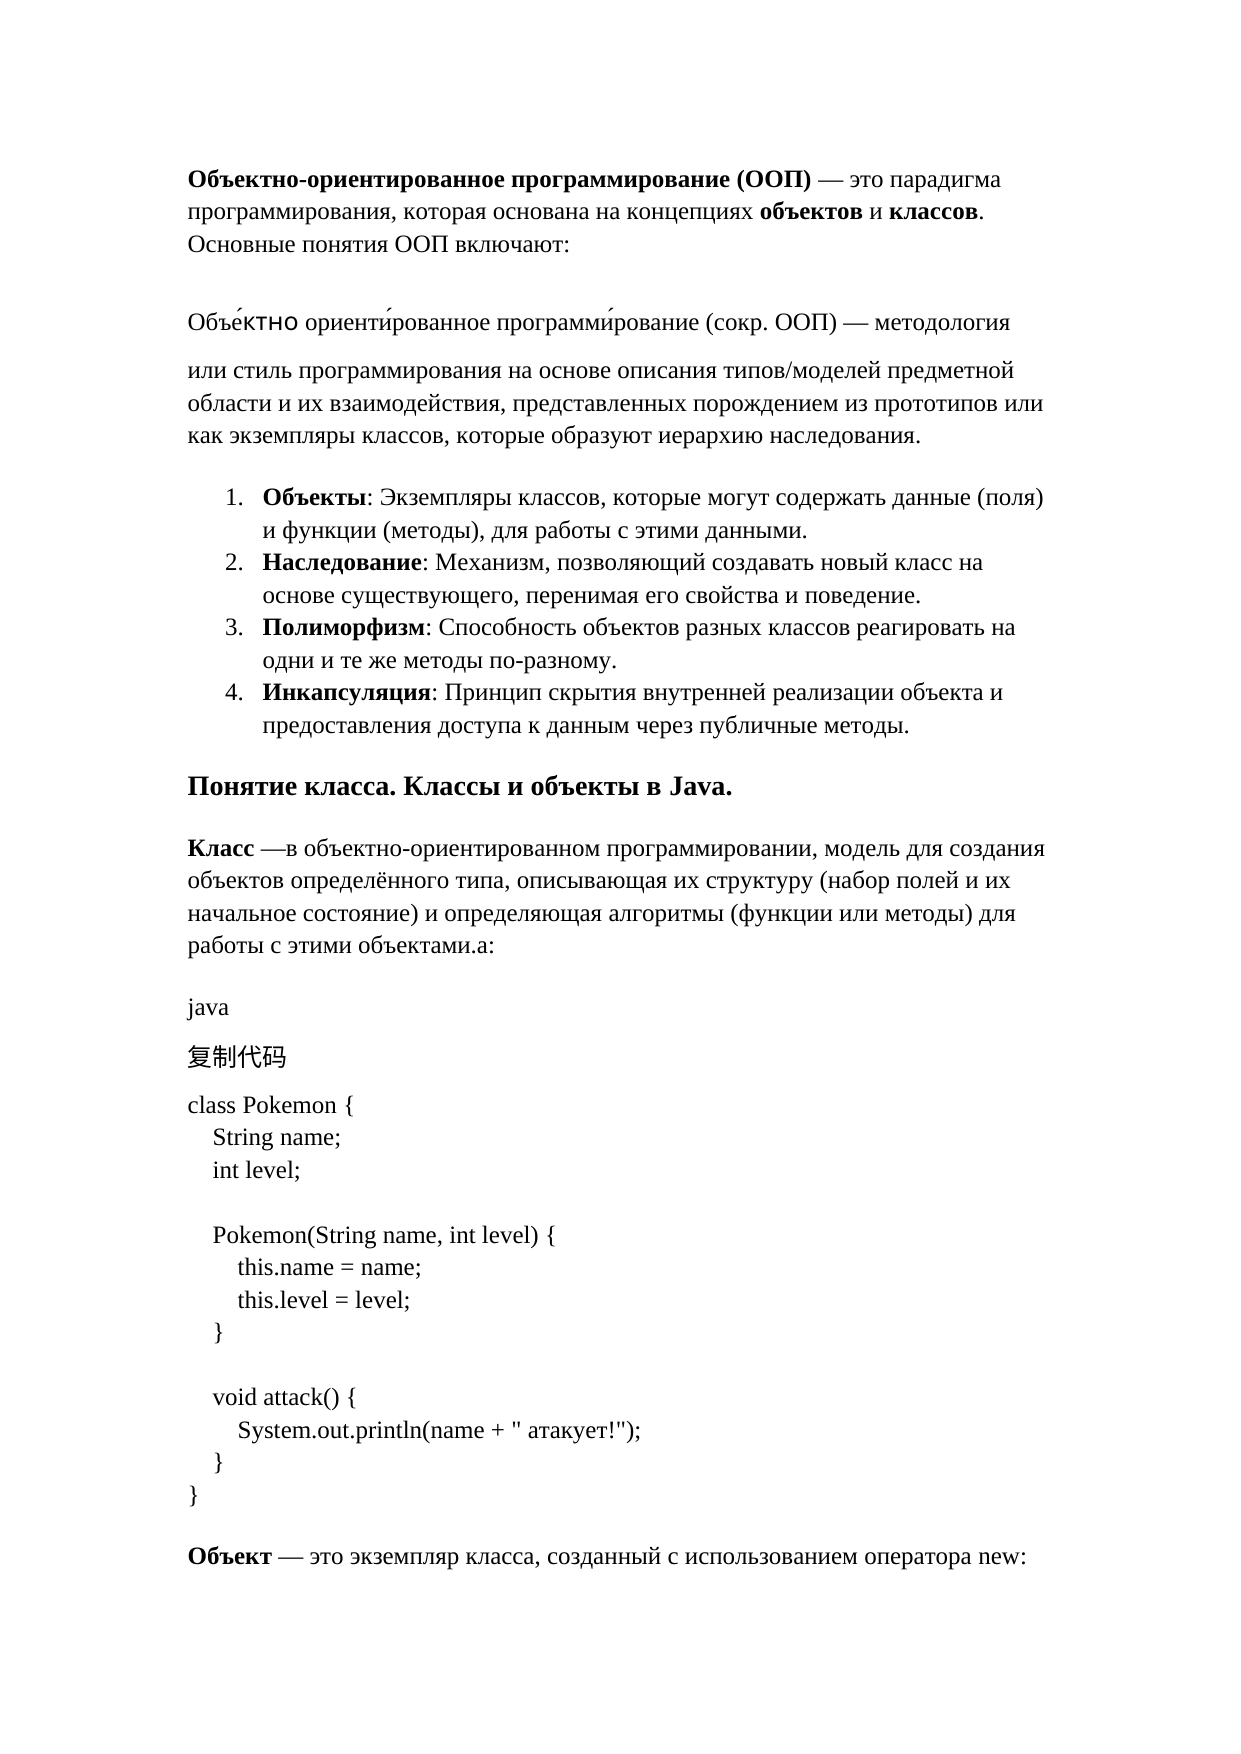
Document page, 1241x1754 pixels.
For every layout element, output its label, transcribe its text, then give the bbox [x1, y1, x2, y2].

text Pokemon(String name, int level) { [187, 1218, 1053, 1250]
text Объект — это экземпляр класса, созданный с использованием оператора new: [187, 1539, 1053, 1572]
text this.name = name; [187, 1250, 1053, 1283]
text String name; [187, 1120, 1053, 1153]
text class Pokemon { [187, 1088, 1053, 1120]
text Класс —в объектно-ориентированном программировании, модель для создания объектов определённого типа, описывающая их структуру (набор полей и их начальное состояние) и определяющая алгоритмы (функции или методы) для работы с этими объектами.а: [187, 831, 1053, 961]
text 复制代码 [187, 1023, 1053, 1088]
list Объекты: Экземпляры классов, которые могут содержать данные (поля) и функции (методы), для работы с этими данными. [225, 480, 1053, 545]
text } [187, 1445, 1053, 1478]
text System.out.println(name + " атакует!"); [187, 1413, 1053, 1445]
list Инкапсуляция: Принцип скрытия внутренней реализации объекта и предоставления доступа к данным через публичные методы. [225, 675, 1053, 740]
text java [187, 990, 1053, 1023]
text Понятие класса. Классы и объекты в Java. [187, 769, 1053, 802]
text void attack() { [187, 1380, 1053, 1413]
text Объектно-ориентированное программирование (ООП) — это парадигма программирования, которая основана на концепциях объектов и классов. Основные понятия ООП включают: [187, 162, 1053, 259]
text } [187, 1478, 1053, 1510]
text Объе́ктно ориенти́рованное программи́рование (сокр. ООП) — методология или стиль программирования на основе описания типов/моделей предметной области и их взаимодействия, представленных порождением из прототипов или как экземпляры классов, которые образуют иерархию наследования. [187, 289, 1053, 451]
text } [187, 1315, 1053, 1348]
text int level; [187, 1153, 1053, 1185]
list Полиморфизм: Способность объектов разных классов реагировать на одни и те же методы по-разному. [225, 610, 1053, 675]
text this.level = level; [187, 1283, 1053, 1315]
list Наследование: Механизм, позволяющий создавать новый класс на основе существующего, перенимая его свойства и поведение. [225, 545, 1053, 610]
